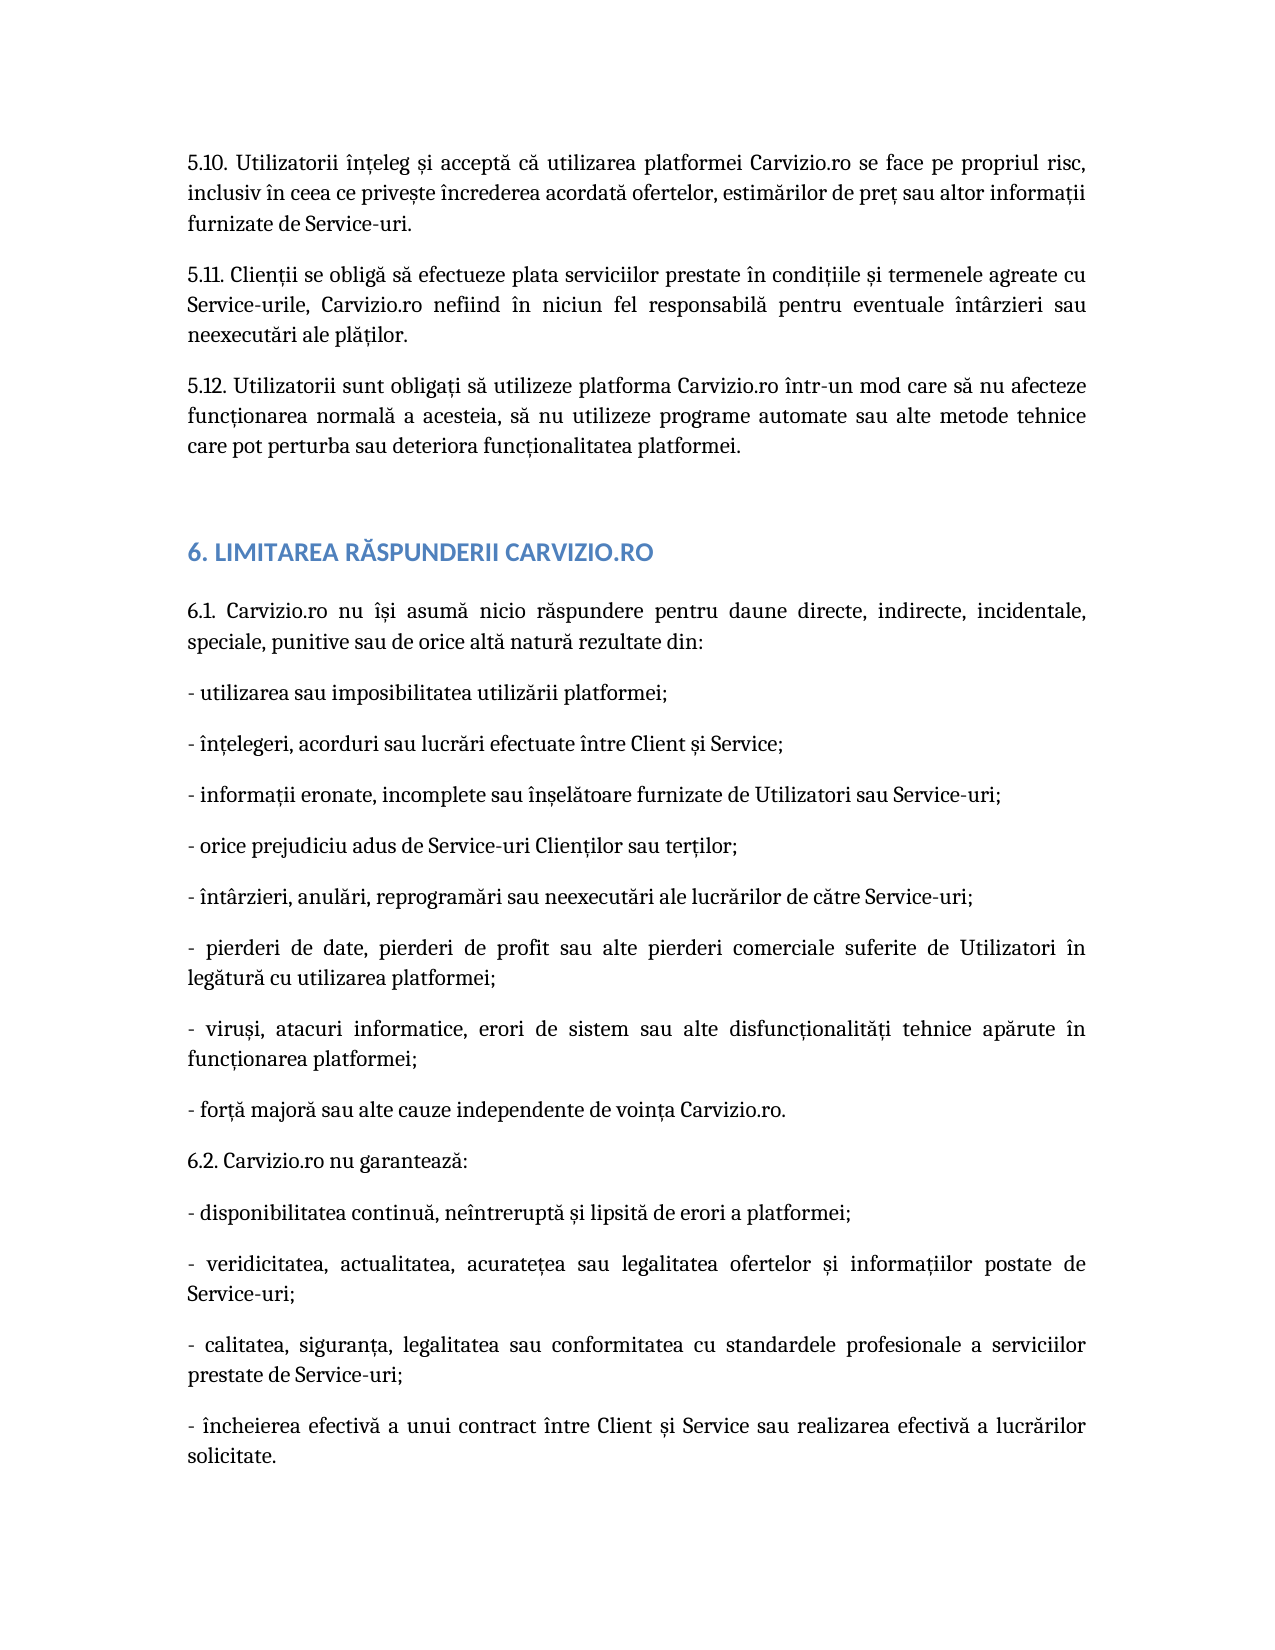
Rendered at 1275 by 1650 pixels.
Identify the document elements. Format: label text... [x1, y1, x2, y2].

text - orice prejudiciu adus de Service-uri Clienților sau terților; [187, 833, 1087, 859]
text - veridicitatea, actualitatea, acuratețea sau legalitatea ofertelor și informațiilor postate de Service-uri; [187, 1250, 1087, 1307]
text - calitatea, siguranța, legalitatea sau conformitatea cu standardele profesionale a serviciilor prestate de Service-uri; [187, 1332, 1087, 1388]
text - încheierea efectivă a unui contract între Client și Service sau realizarea efectivă a lucrărilor solicitate. [187, 1413, 1087, 1469]
text - forță majoră sau alte cauze independente de voința Carvizio.ro. [187, 1097, 1087, 1124]
subtitle 6. LIMITAREA RĂSPUNDERII CARVIZIO.RO [187, 535, 1087, 568]
text - înțelegeri, acorduri sau lucrări efectuate între Client și Service; [187, 731, 1087, 757]
text - viruși, atacuri informatice, erori de sistem sau alte disfuncționalități tehnice apărute în funcționarea platformei; [187, 1016, 1087, 1073]
text 5.11. Clienții se obligă să efectueze plata serviciilor prestate în condițiile și termenele agreate cu Service-urile, Carvizio.ro nefiind în niciun fel responsabilă pentru eventuale întârzieri sau neexecutări ale plăților. [187, 261, 1087, 348]
text 6.1. Carvizio.ro nu își asumă nicio răspundere pentru daune directe, indirecte, incidentale, speciale, punitive sau de orice altă natură rezultate din: [187, 598, 1087, 655]
text - pierderi de date, pierderi de profit sau alte pierderi comerciale suferite de Utilizatori în legătură cu utilizarea platformei; [187, 935, 1087, 991]
text - utilizarea sau imposibilitatea utilizării platformei; [187, 679, 1087, 706]
text 5.12. Utilizatorii sunt obligați să utilizeze platforma Carvizio.ro într-un mod care să nu afecteze funcționarea normală a acesteia, să nu utilizeze programe automate sau alte metode tehnice care pot perturba sau deteriora funcționalitatea platformei. [187, 373, 1087, 460]
text - informații eronate, incomplete sau înșelătoare furnizate de Utilizatori sau Service-uri; [187, 782, 1087, 808]
text - întârzieri, anulări, reprogramări sau neexecutări ale lucrărilor de către Service-uri; [187, 884, 1087, 910]
text 6.2. Carvizio.ro nu garantează: [187, 1148, 1087, 1175]
text 5.10. Utilizatorii înțeleg și acceptă că utilizarea platformei Carvizio.ro se face pe propriul risc, inclusiv în ceea ce privește încrederea acordată ofertelor, estimărilor de preț sau altor informații furnizate de Service-uri. [187, 150, 1087, 237]
text - disponibilitatea continuă, neîntreruptă și lipsită de erori a platformei; [187, 1199, 1087, 1226]
